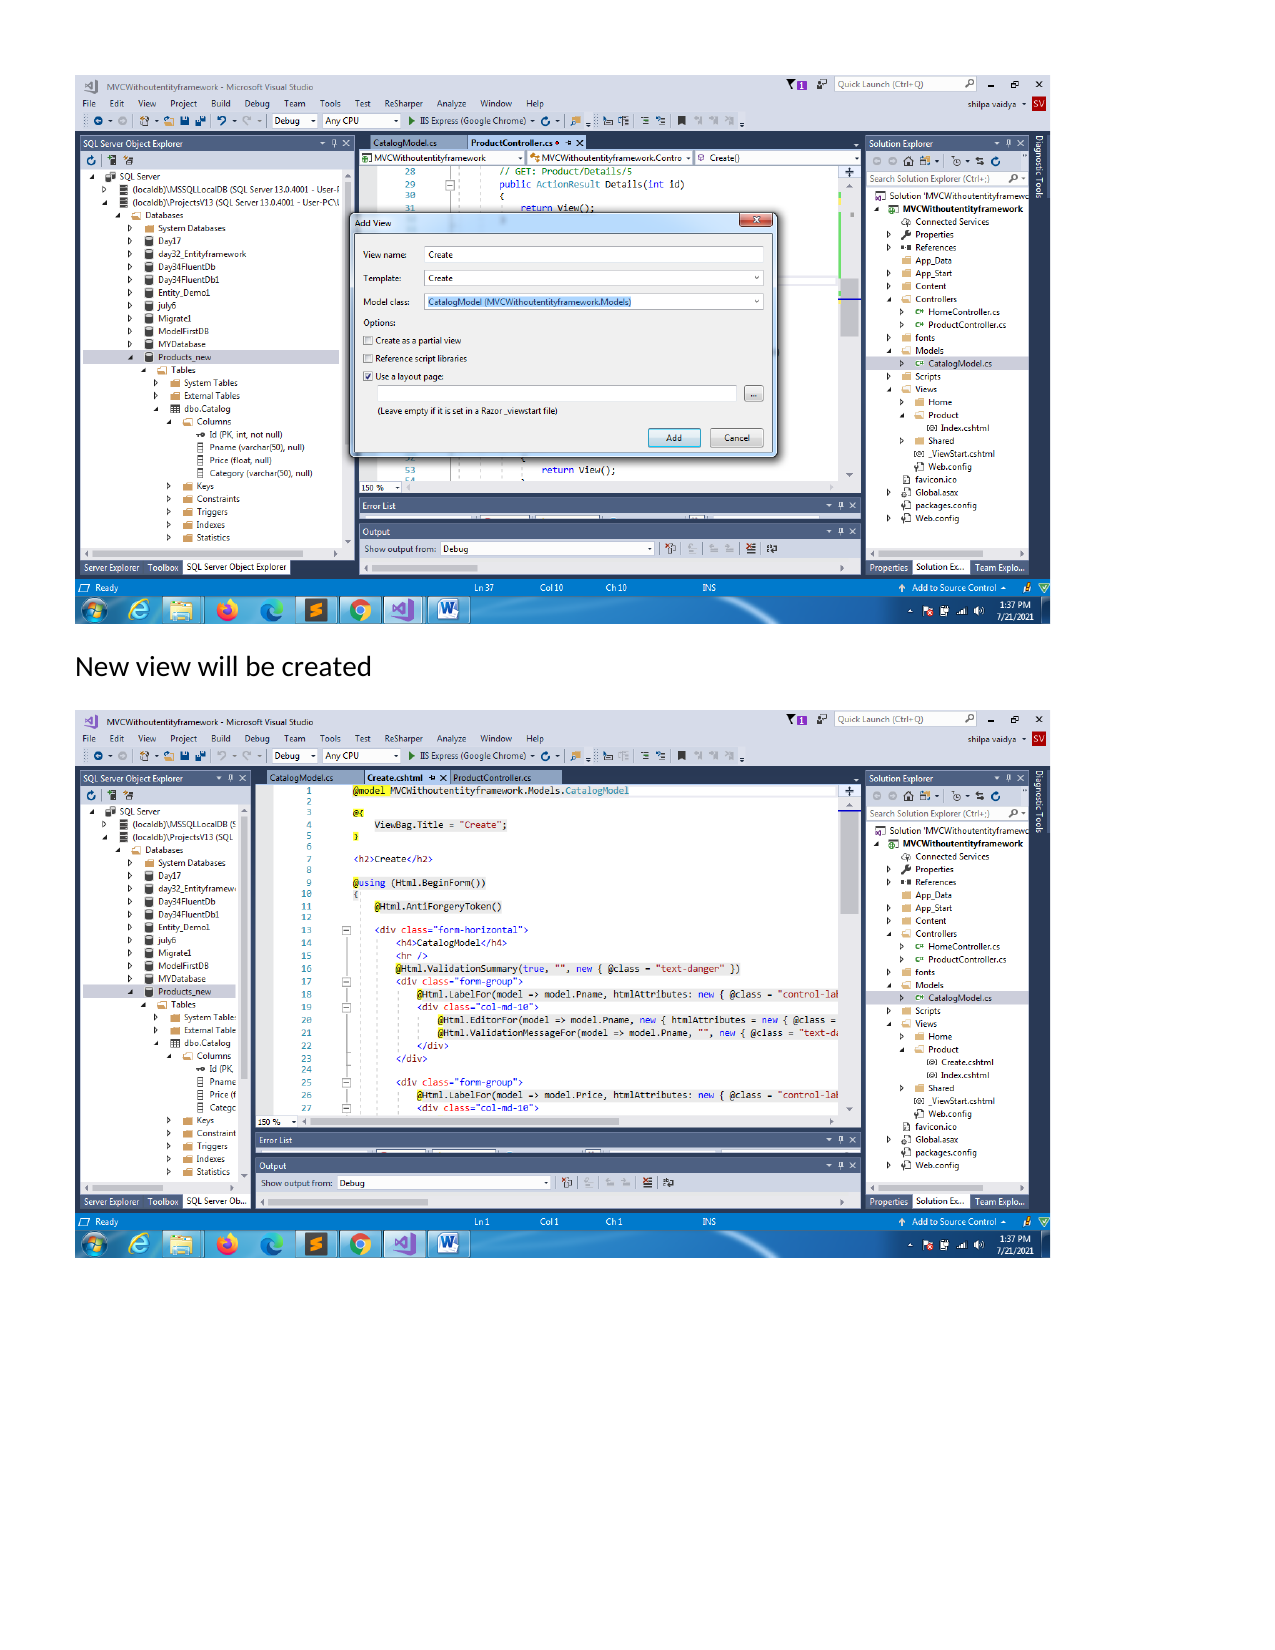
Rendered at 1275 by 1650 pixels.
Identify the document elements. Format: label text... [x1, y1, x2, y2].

text New view will be created [75, 648, 1200, 684]
picture [75, 75, 1050, 624]
picture [75, 710, 1050, 1258]
